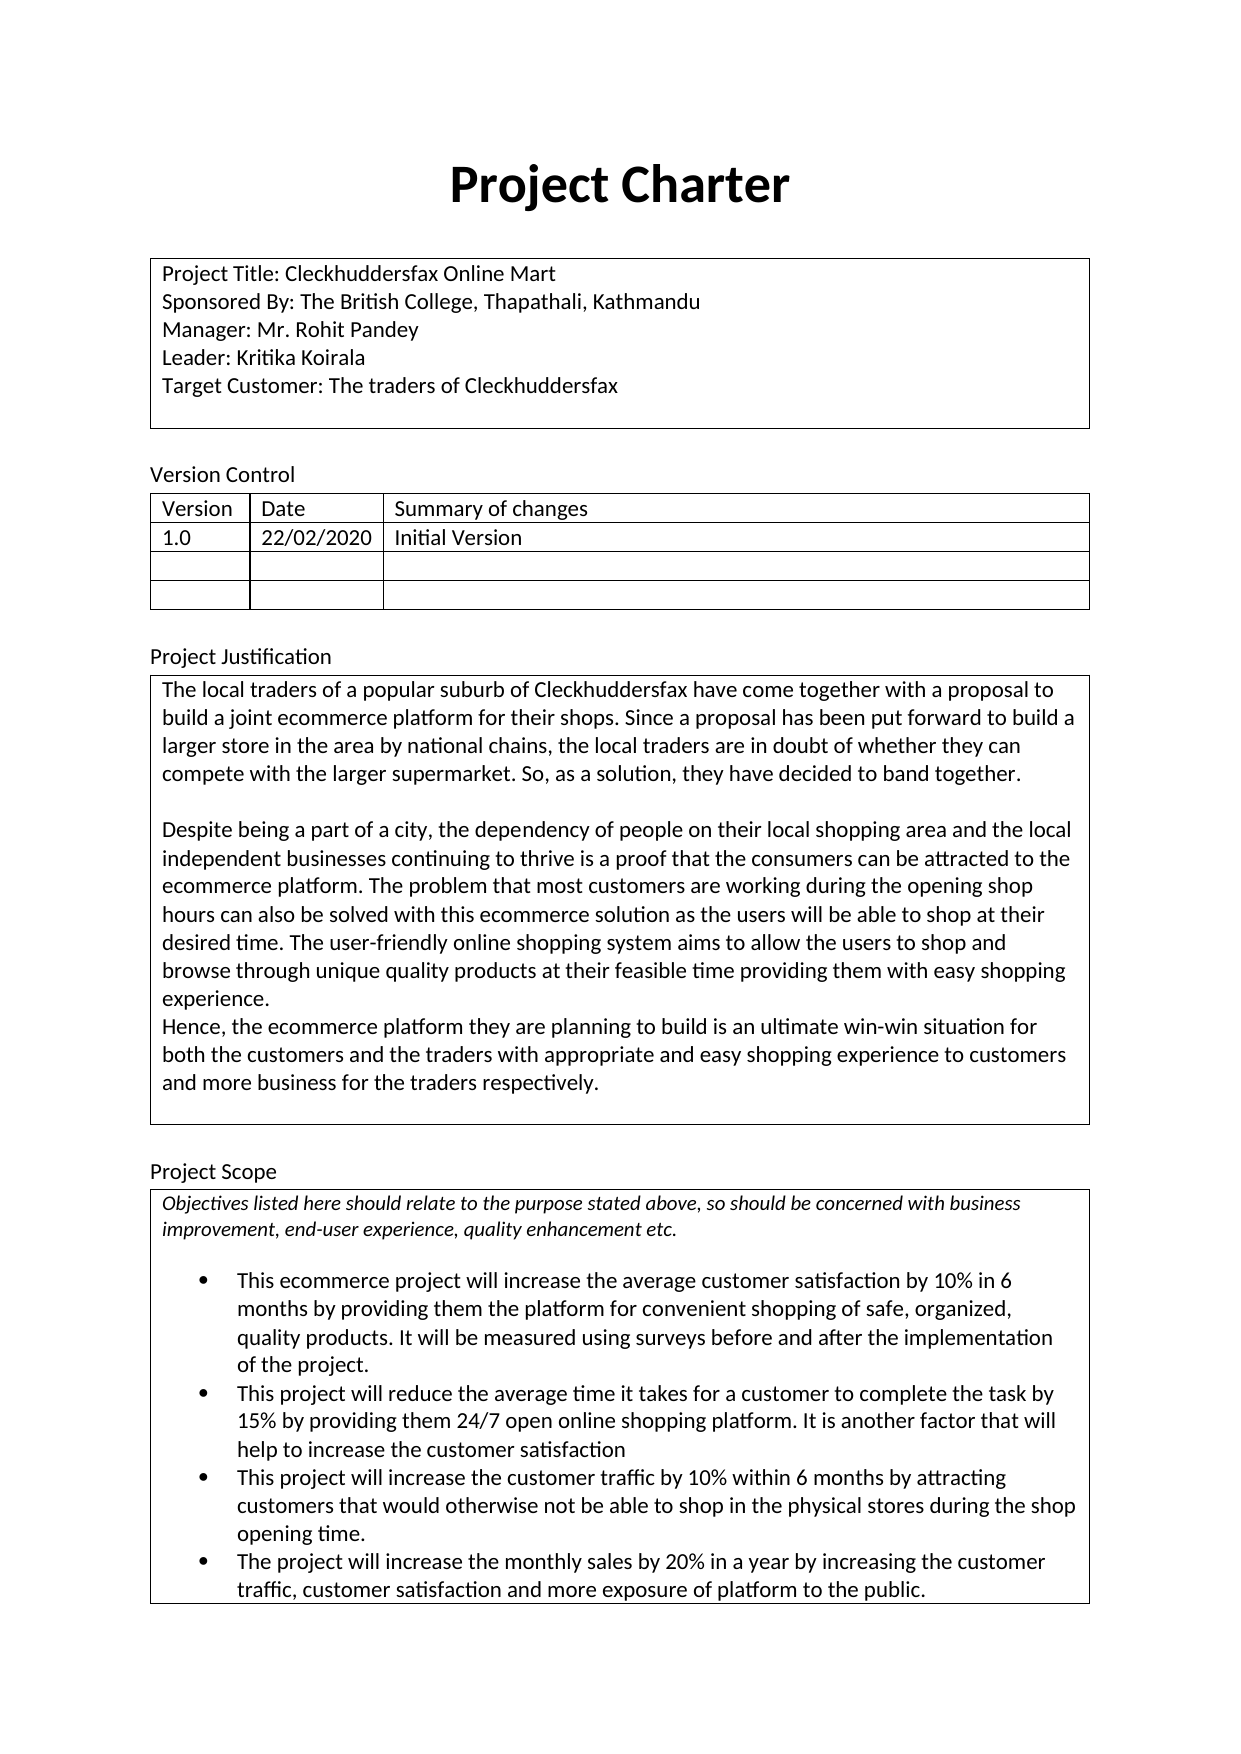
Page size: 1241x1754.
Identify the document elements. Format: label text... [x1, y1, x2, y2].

table_cell [251, 581, 383, 609]
table_cell 1.0 [151, 523, 249, 551]
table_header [151, 1190, 1089, 1603]
table_cell 22/02/2020 [251, 523, 383, 551]
table_cell [251, 552, 383, 580]
table_header The local traders of a popular suburb of Cleckhuddersfax have come together with a proposal to build a joint ecommerce platform for their shops. Since a proposal has been put forward to build a larger store in the area by national chains, the local traders are in doubt of whether they can compete with the larger supermarket. So, as a solution, they have decided to band together. Despite being a part of a city, the dependency of people on their local shopping area and the local independent businesses continuing to thrive is a proof that the consumers can be attracted to the ecommerce platform. The problem that most customers are working during the opening shop hours can also be solved with this ecommerce solution as the users will be able to shop at their desired time. The user-friendly online shopping system aims to allow the users to shop and browse through unique quality products at their feasible time providing them with easy shopping experience. Hence, the ecommerce platform they are planning to build is an ultimate win-win situation for both the customers and the traders with appropriate and easy shopping experience to customers and more business for the traders respectively. [151, 676, 1089, 1124]
table_header Summary of changes [384, 494, 1089, 522]
table_cell Initial Version [384, 523, 1089, 551]
text Project Scope [150, 1157, 1090, 1185]
table_header Date [251, 494, 383, 522]
table_cell [384, 552, 1089, 580]
table_cell [151, 552, 249, 580]
text Project Justification [150, 642, 1090, 670]
text Project Charter [150, 150, 1090, 216]
text Version Control [150, 461, 1090, 489]
table_cell [151, 581, 249, 609]
table_cell [384, 581, 1089, 609]
table_header Project Title: Cleckhuddersfax Online Mart Sponsored By: The British College, Thapathali, Kathmandu Manager: Mr. Rohit Pandey Leader: Kritika Koirala Target Customer: The traders of Cleckhuddersfax [151, 259, 1089, 427]
table_header Version [151, 494, 249, 522]
